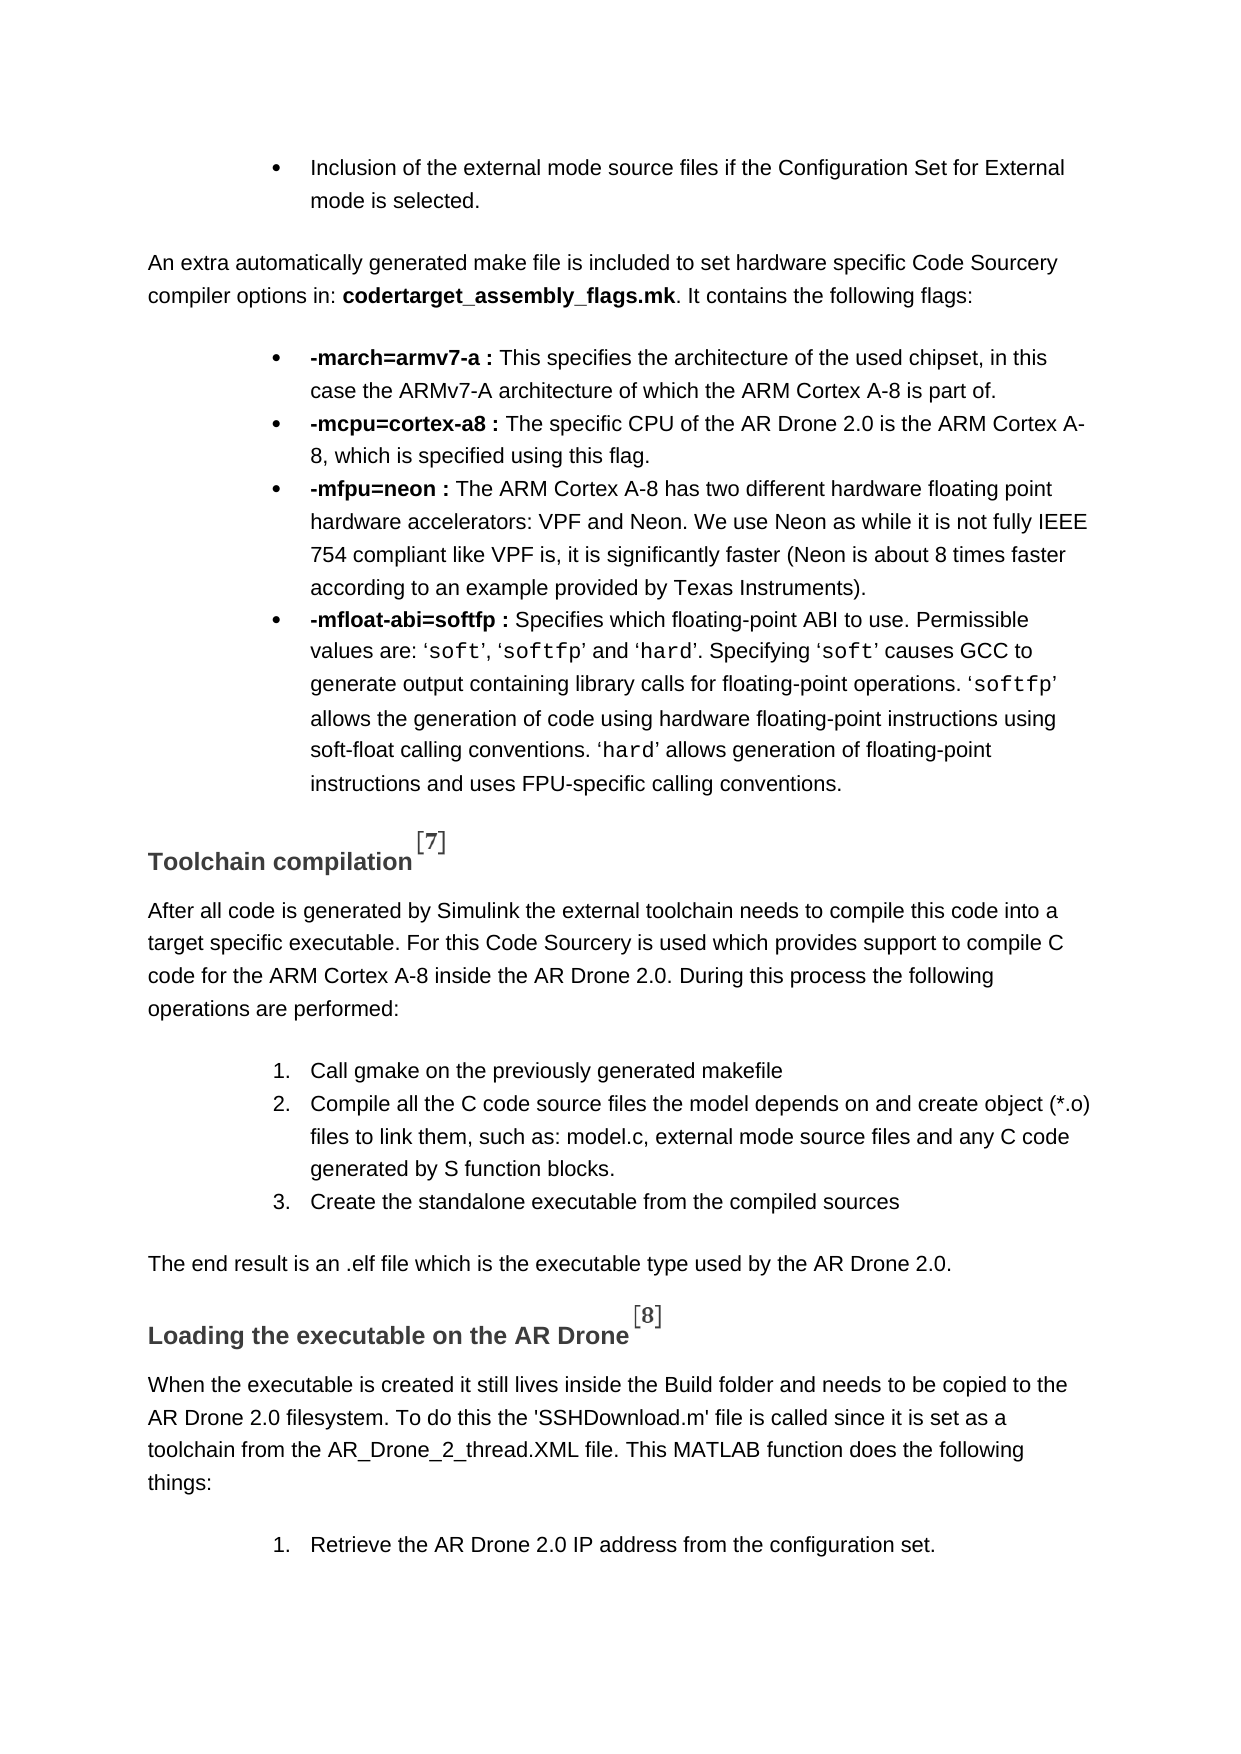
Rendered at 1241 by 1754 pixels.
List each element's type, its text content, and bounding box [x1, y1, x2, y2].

list -mcpu=cortex-a8 : The specific CPU of the AR Drone 2.0 is the ARM Cortex A-8, which is specified using this flag. [273, 403, 1093, 468]
text Loading the executable on the AR Drone [148, 1300, 1077, 1350]
text Toolchain compilation [148, 826, 1077, 876]
list Inclusion of the external mode source files if the Configuration Set for External mode is selected. [273, 148, 1093, 213]
list -mfpu=neon : The ARM Cortex A-8 has two different hardware floating point hardware accelerators: VPF and Neon. We use Neon as while it is not fully IEEE 754 compliant like VPF is, it is significantly faster (Neon is about 8 times faster according to an example provided by Texas Instruments). [273, 468, 1093, 600]
text When the executable is created it still lives inside the Build folder and needs to be copied to the AR Drone 2.0 filesystem. To do this the 'SSHDownload.m' file is called since it is set as a toolchain from the AR_Drone_2_thread.XML file. This MATLAB function does the following things: [148, 1364, 1077, 1495]
list Call gmake on the previously generated makefile [273, 1050, 1093, 1083]
text After all code is generated by Simulink the external toolchain needs to compile this code into a target specific executable. For this Code Sourcery is used which provides support to compile C code for the ARM Cortex A-8 inside the AR Drone 2.0. During this process the following operations are performed: [148, 890, 1077, 1021]
picture [412, 825, 448, 871]
list -mfloat-abi=softfp : Specifies which floating-point ABI to use. Permissible values are: ‘soft’, ‘softfp’ and ‘hard’. Specifying ‘soft’ causes GCC to generate output containing library calls for floating-point operations. ‘softfp’ allows the generation of code using hardware floating-point instructions using soft-float calling conventions. ‘hard’ allows generation of floating-point instructions and uses FPU-specific calling conventions. [273, 600, 1093, 797]
list -march=armv7-a : This specifies the architecture of the used chipset, in this case the ARMv7-A architecture of which the ARM Cortex A-8 is part of. [273, 337, 1093, 403]
text An extra automatically generated make file is included to set hardware specific Code Sourcery compiler options in: codertarget_assembly_flags.mk. It contains the following flags: [148, 242, 1077, 308]
list Create the standalone executable from the compiled sources [273, 1182, 1093, 1214]
list Retrieve the AR Drone 2.0 IP address from the configuration set. [273, 1524, 1093, 1557]
list Compile all the C code source files the model depends on and create object (*.o) files to link them, such as: model.c, external mode source files and any C code generated by S function blocks. [273, 1083, 1093, 1182]
picture [629, 1299, 665, 1345]
text The end result is an .elf file which is the executable type used by the AR Drone 2.0. [148, 1243, 1077, 1276]
